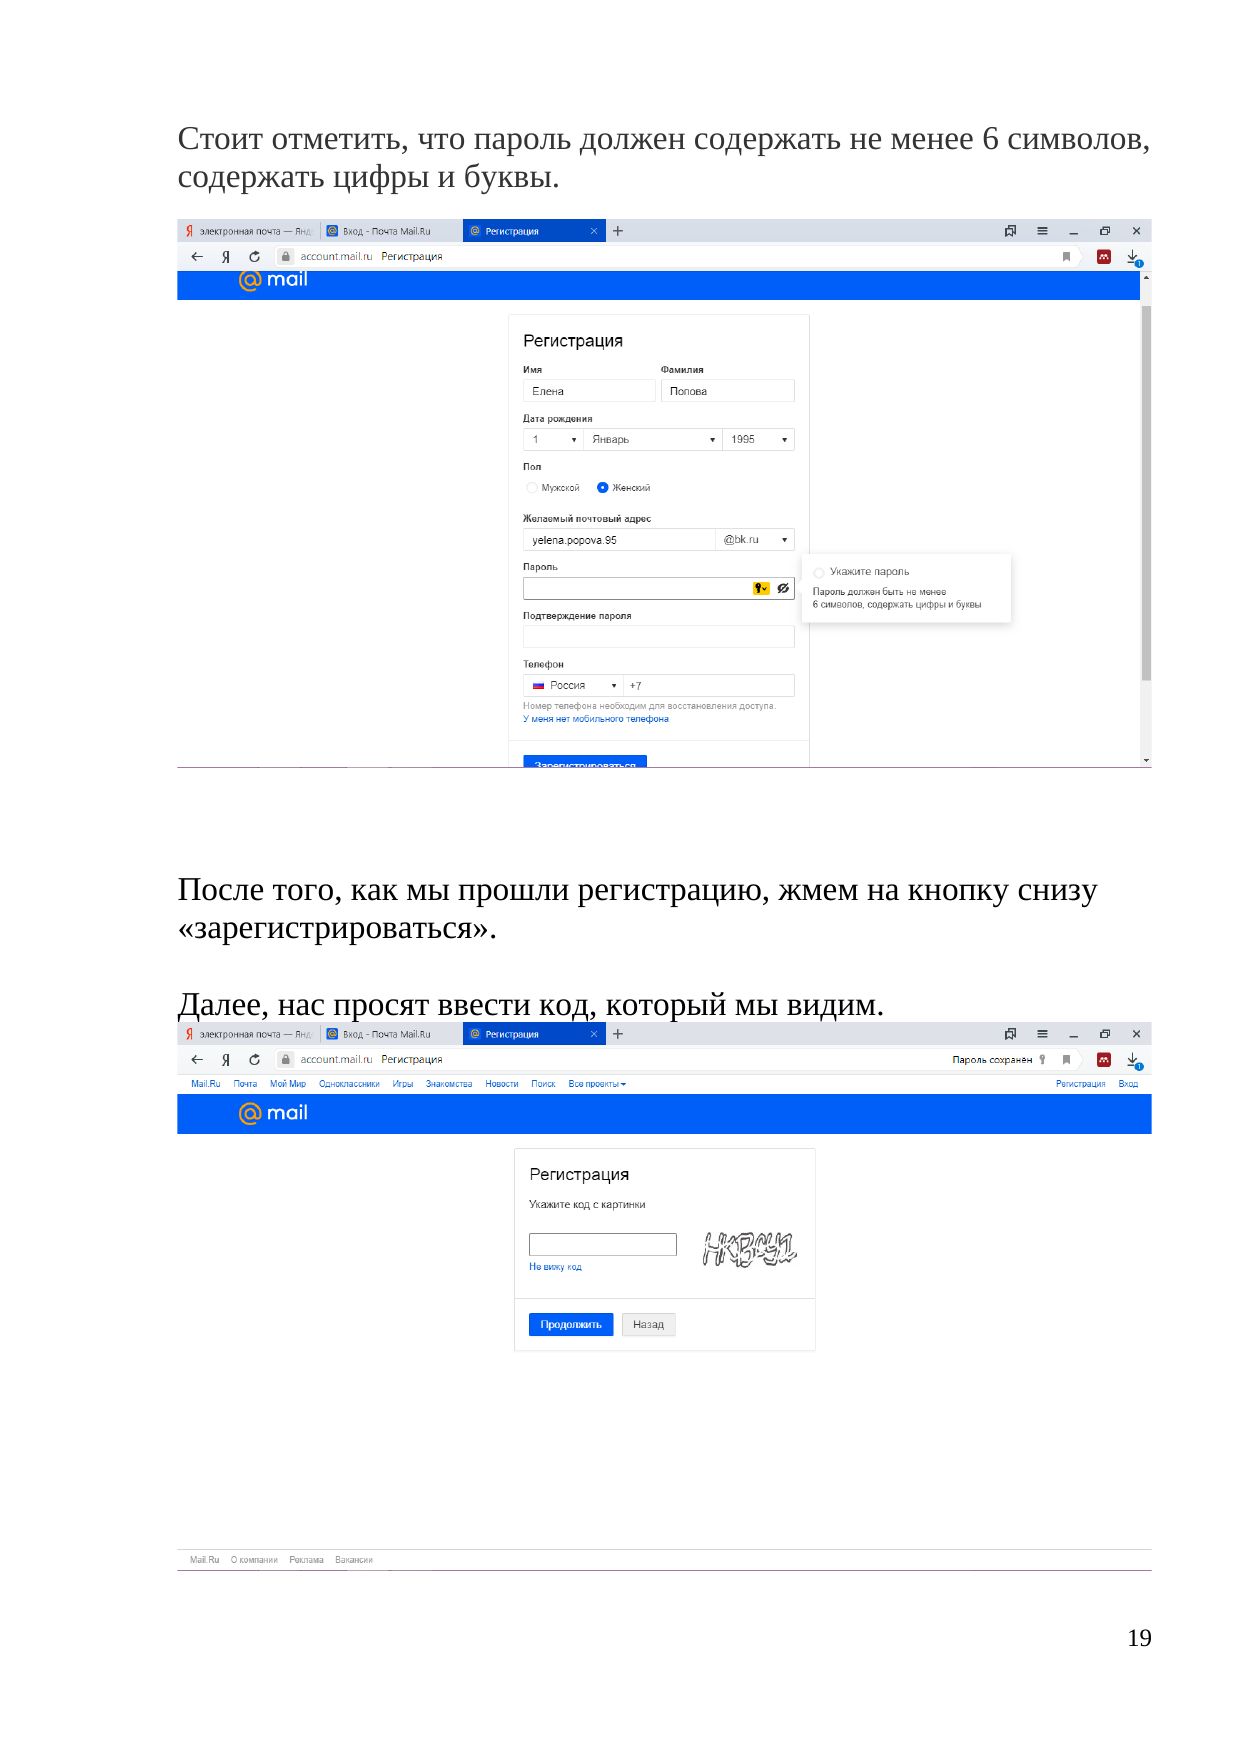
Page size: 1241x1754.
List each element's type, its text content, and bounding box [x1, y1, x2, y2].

text Стоит отметить, что пароль должен содержать не менее 6 символов, содержать цифры и буквы. [177, 118, 1152, 195]
text Далее, нас просят ввести код, который мы видим. [177, 984, 1152, 1022]
text После того, как мы прошли регистрацию, жмем на кнопку снизу «зарегистрироваться». [177, 869, 1152, 946]
picture [177, 1022, 1152, 1571]
picture [177, 219, 1152, 768]
